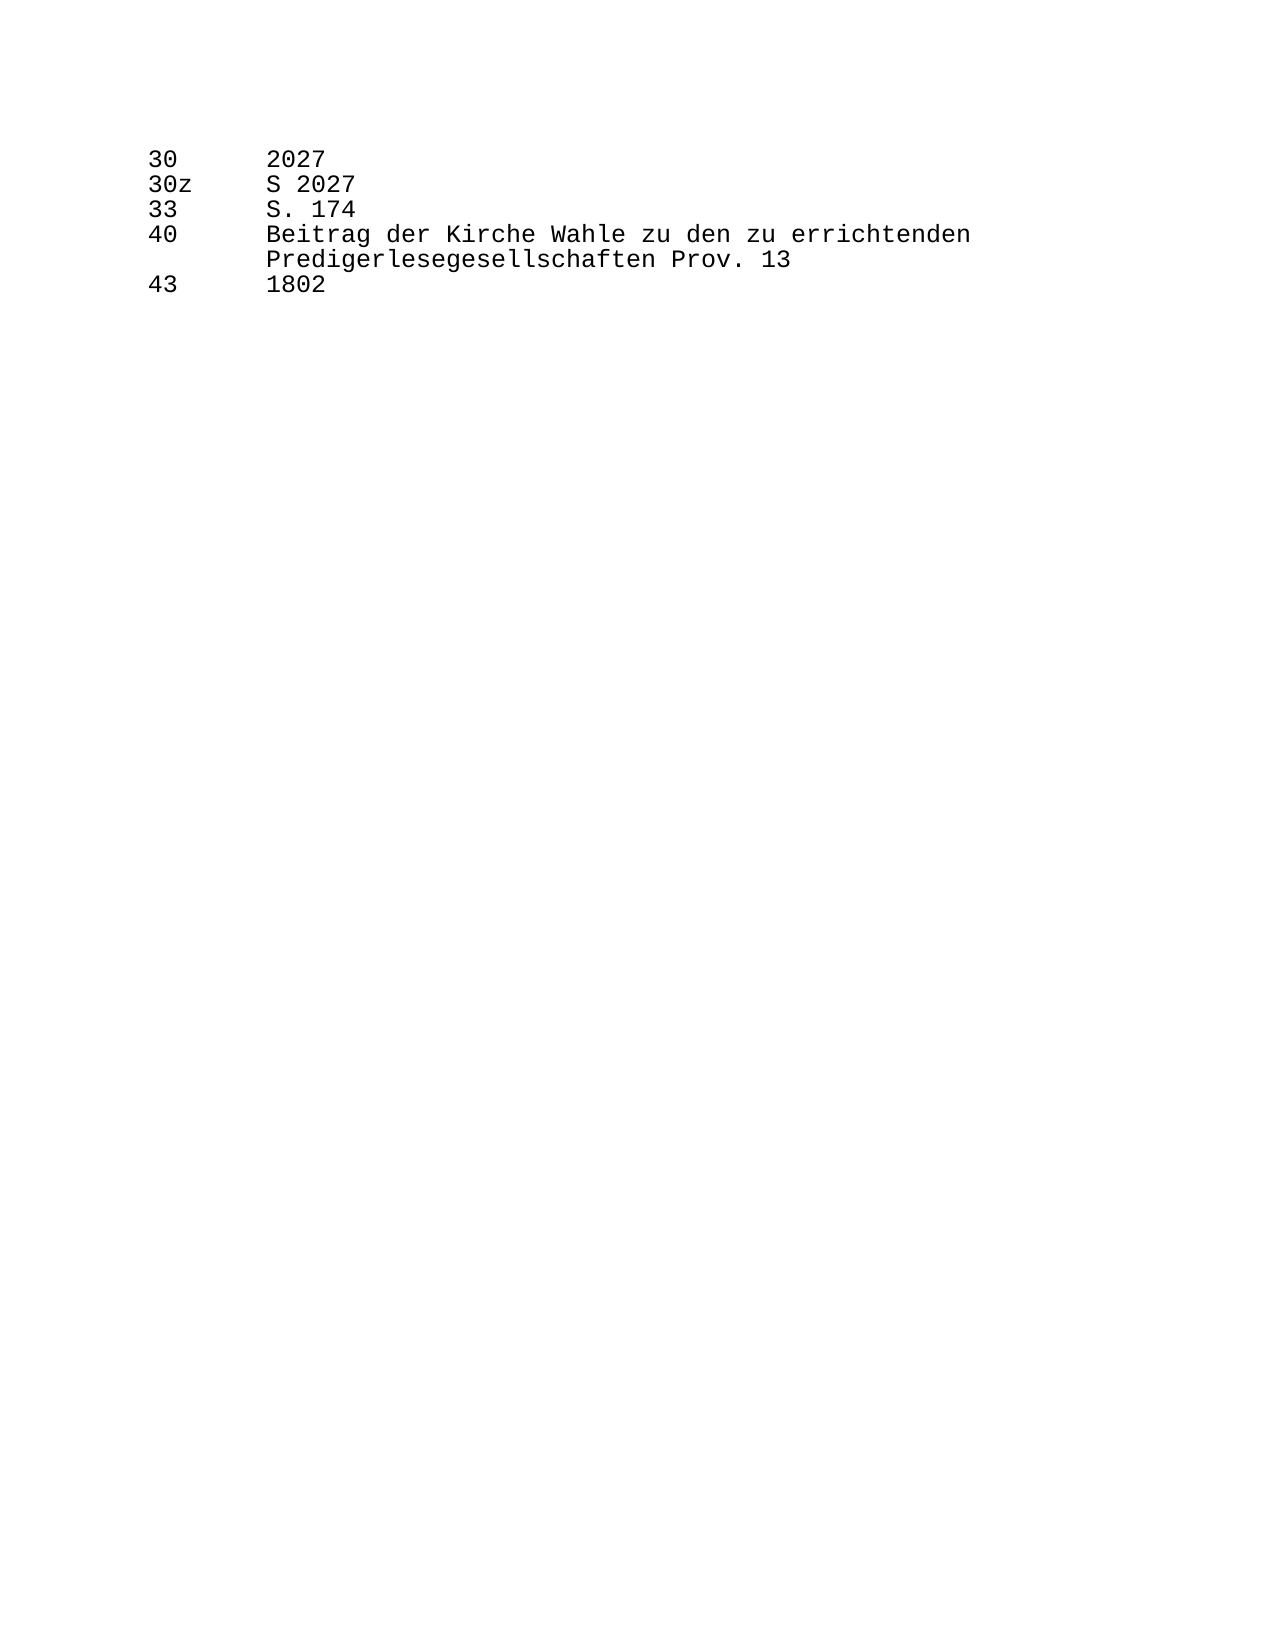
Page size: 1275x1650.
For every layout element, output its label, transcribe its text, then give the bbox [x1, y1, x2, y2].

text 33 S. 174 [148, 198, 1127, 223]
text 30z S 2027 [148, 173, 1127, 198]
text 30 2027 [148, 148, 1127, 173]
text 43 1802 [148, 273, 1127, 298]
text 40 Beitrag der Kirche o[Wahle]o zu den zu errichtenden s[Predigerlesegesellschaft]sen Prov. 13 [148, 223, 1127, 273]
